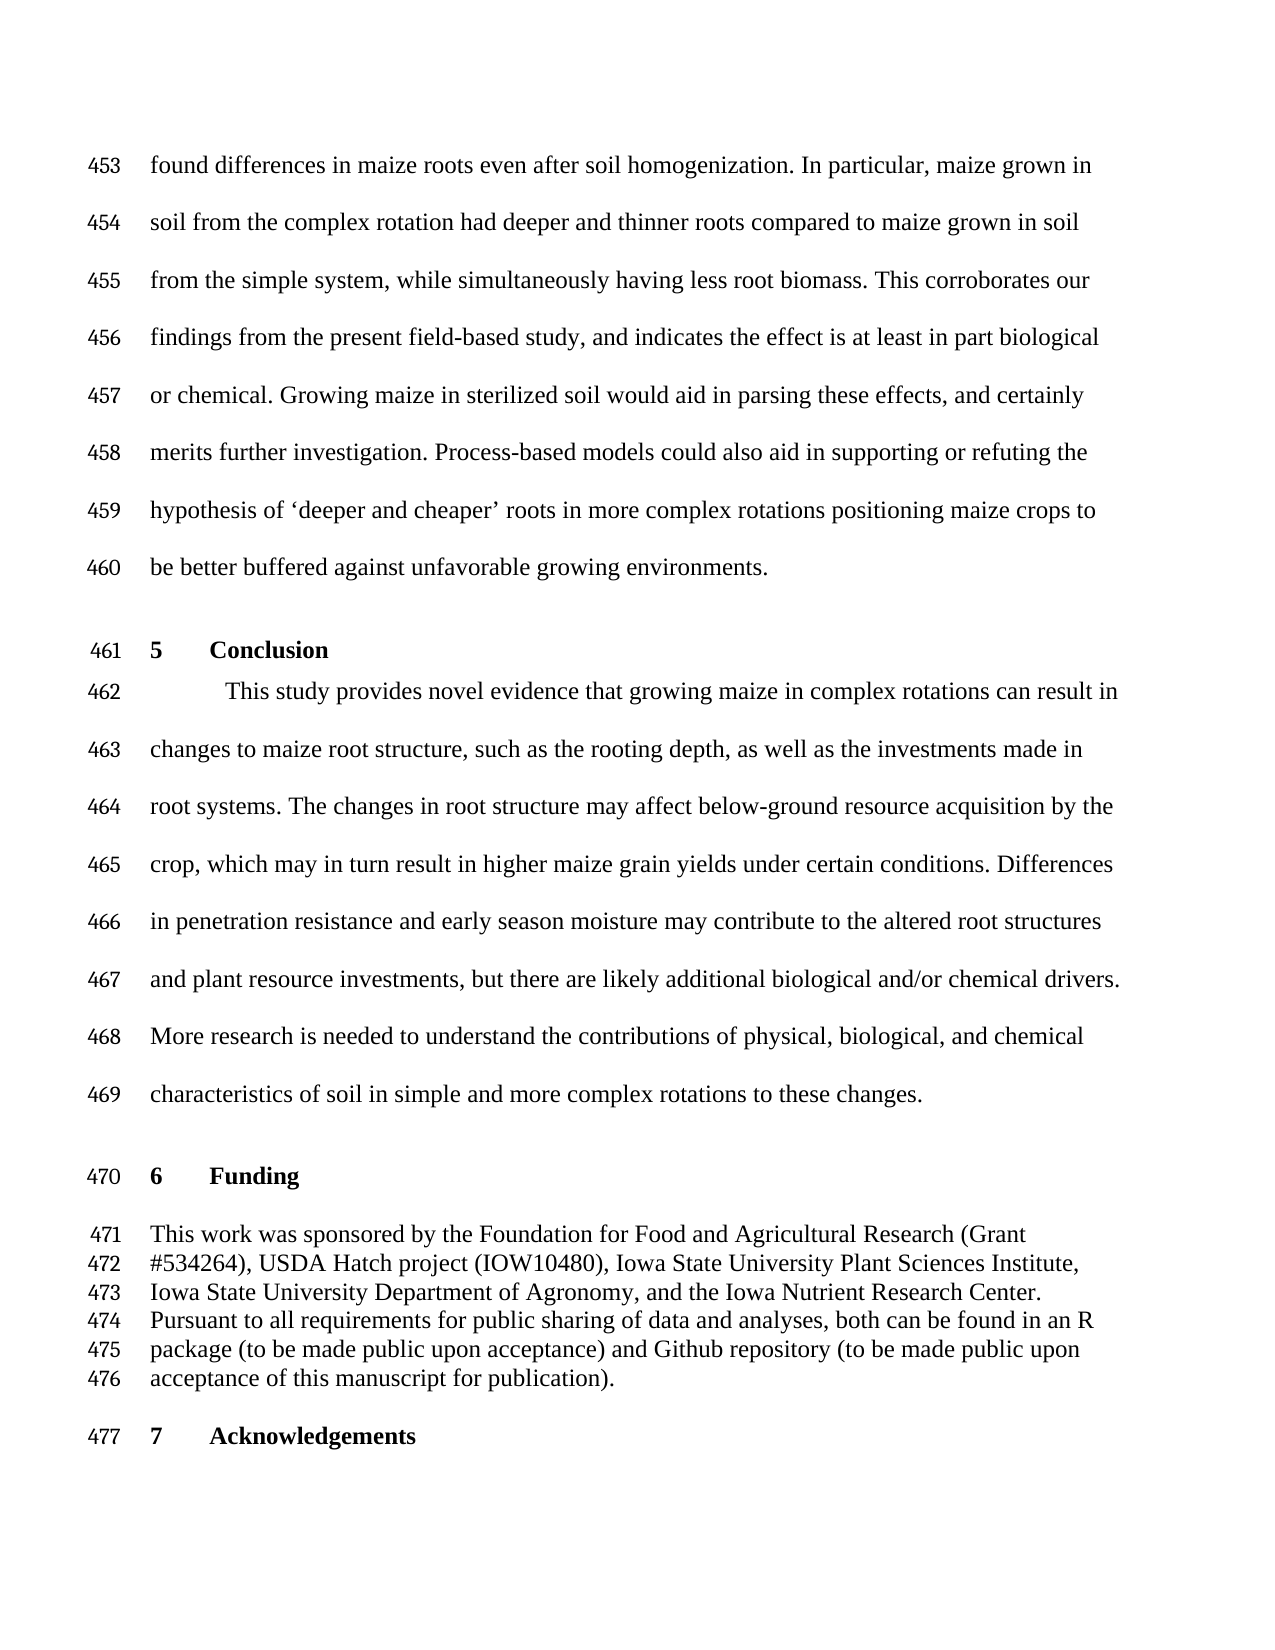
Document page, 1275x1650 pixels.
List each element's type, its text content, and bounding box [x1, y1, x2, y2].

subtitle Acknowledgements [150, 1421, 1125, 1449]
text This study provides novel evidence that growing maize in complex rotations can result in changes to maize root structure, such as the rooting depth, as well as the investments made in root systems. The changes in root structure may affect below-ground resource acquisition by the crop, which may in turn result in higher maize grain yields under certain conditions. Differences in penetration resistance and early season moisture may contribute to the altered root structures and plant resource investments, but there are likely additional biological and/or chemical drivers. More research is needed to understand the contributions of physical, biological, and chemical characteristics of soil in simple and more complex rotations to these changes. [150, 676, 1125, 1107]
subtitle Funding [150, 1161, 1125, 1190]
subtitle Conclusion [150, 635, 1125, 664]
text This work was sponsored by the Foundation for Food and Agricultural Research (Grant #534264), USDA Hatch project (IOW10480), Iowa State University Plant Sciences Institute, Iowa State University Department of Agronomy, and the Iowa Nutrient Research Center. Pursuant to all requirements for public sharing of data and analyses, both can be found in an R package (to be made public upon acceptance) and Github repository (to be made public upon acceptance of this manuscript for publication). [150, 1219, 1125, 1392]
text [150, 150, 1125, 581]
